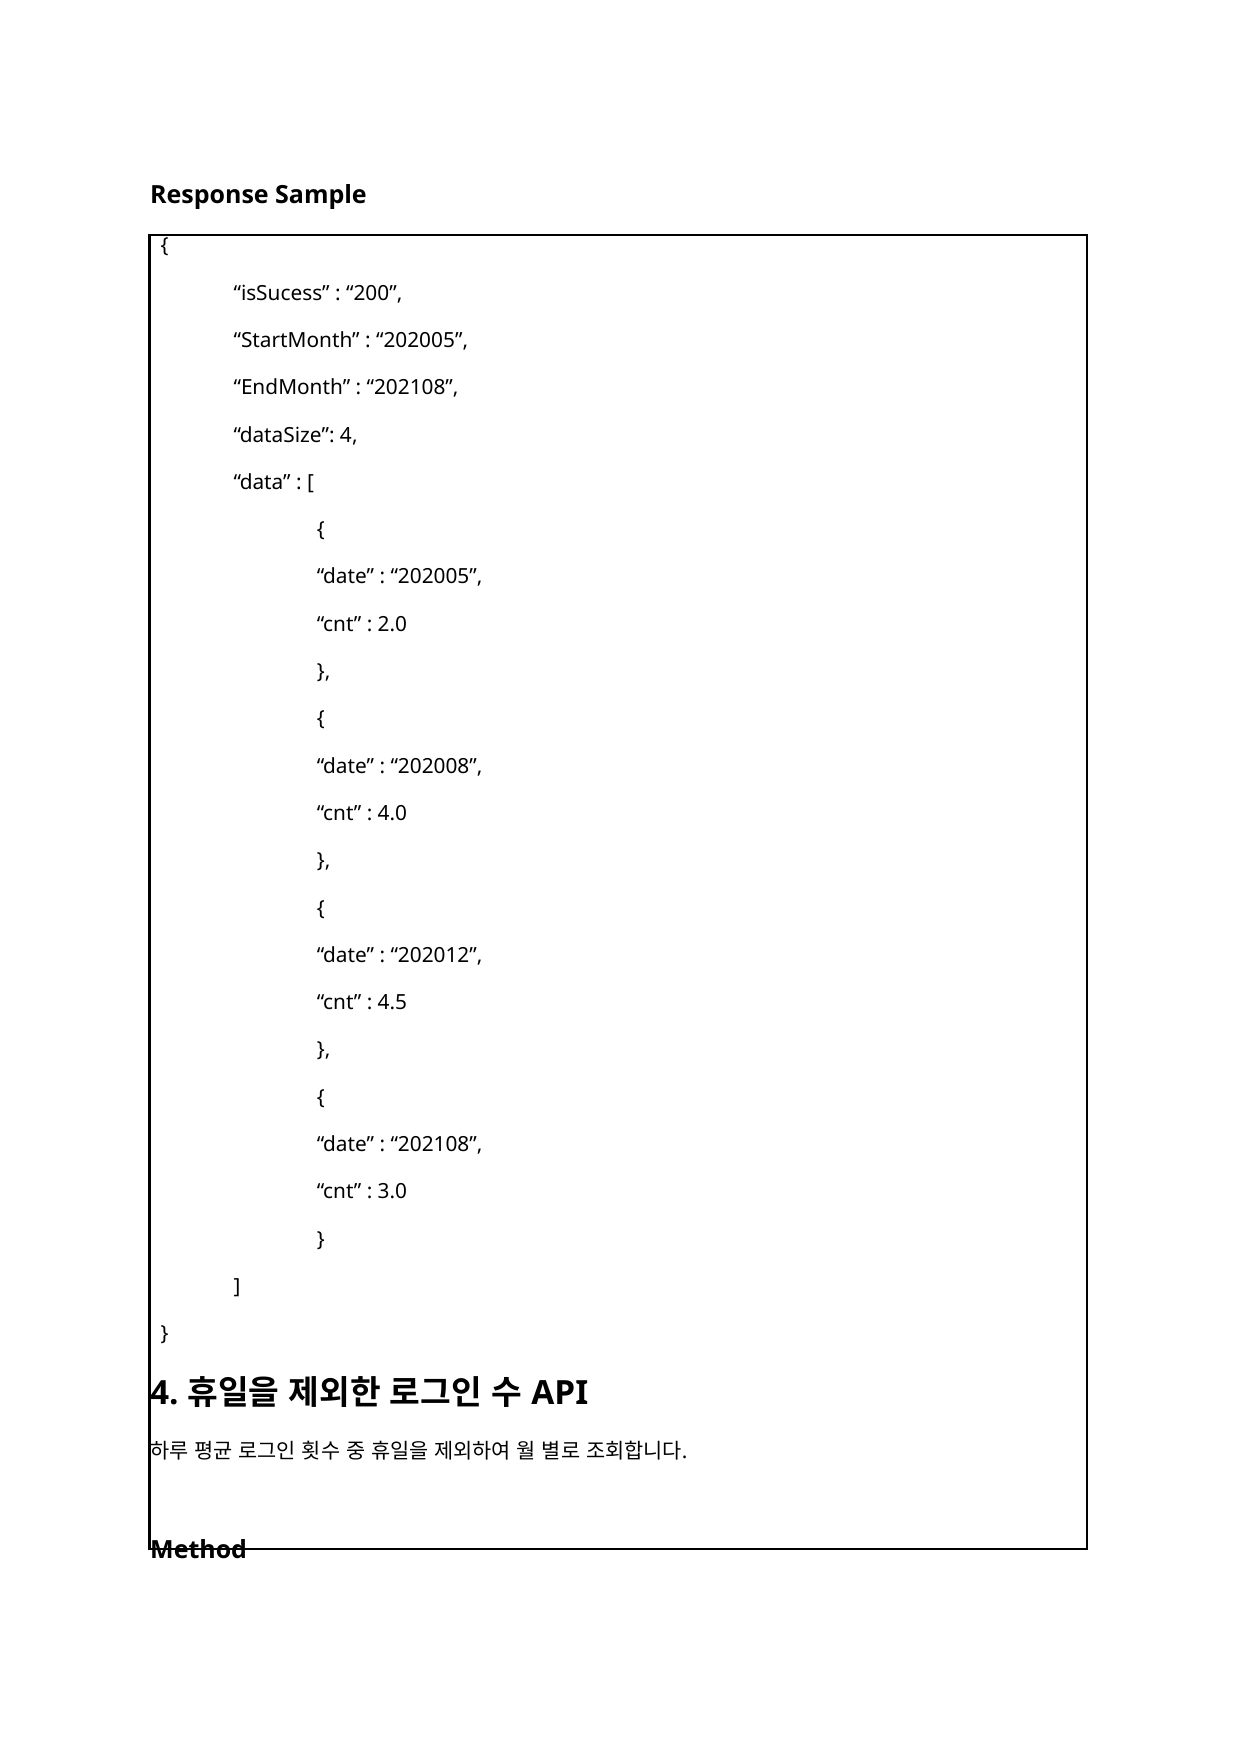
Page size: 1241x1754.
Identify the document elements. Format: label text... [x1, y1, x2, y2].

text { [151, 703, 1086, 732]
text }, [151, 656, 1086, 685]
text Response Sample [150, 177, 1090, 211]
text 4. 휴일을 제외한 로그인 수 API [151, 1366, 1086, 1414]
text } [151, 1224, 1086, 1252]
text } [151, 1318, 1086, 1347]
text “cnt” : 4.0 [151, 798, 1086, 827]
text “date” : “202012”, [151, 940, 1086, 968]
text “date” : “202008”, [151, 751, 1086, 779]
text “date” : “202005”, [151, 562, 1086, 590]
text { [151, 893, 1086, 921]
text “cnt” : 4.5 [151, 987, 1086, 1016]
text 하루 평균 로그인 횟수 중 휴일을 제외하여 월 별로 조회합니다. [151, 1434, 1086, 1465]
text “StartMonth” : “202005”, [151, 325, 1086, 354]
text “date” : “202108”, [151, 1129, 1086, 1158]
text “data” : [ [151, 467, 1086, 496]
text { [151, 1082, 1086, 1110]
text }, [151, 1034, 1086, 1063]
text “dataSize”: 4, [151, 420, 1086, 448]
text ] [151, 1271, 1086, 1299]
text { [150, 231, 1090, 259]
text Method [150, 1531, 1090, 1565]
text “cnt” : 2.0 [151, 609, 1086, 637]
text “isSucess” : “200”, [151, 278, 1086, 306]
text “EndMonth” : “202108”, [151, 372, 1086, 401]
text { [233, 514, 1086, 543]
text “cnt” : 3.0 [151, 1176, 1086, 1205]
text }, [151, 845, 1086, 874]
